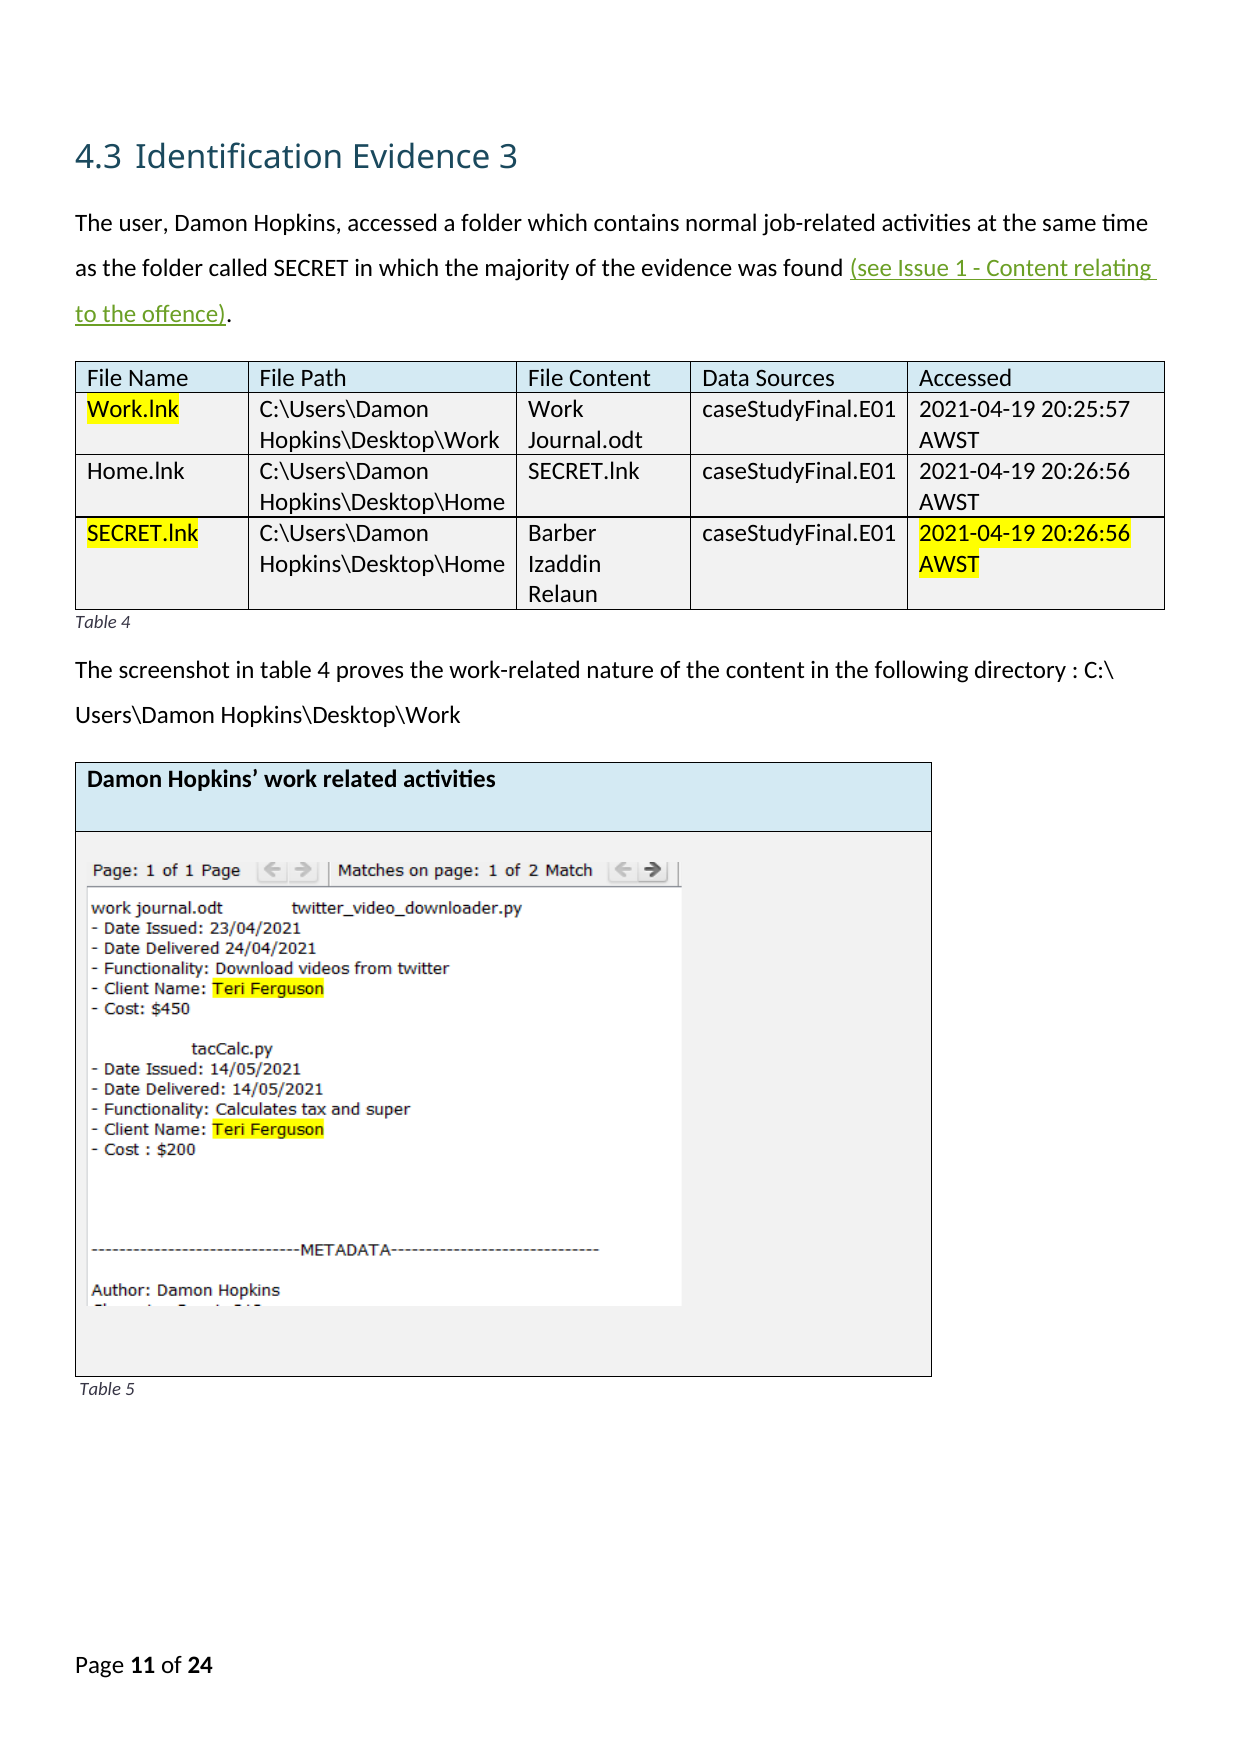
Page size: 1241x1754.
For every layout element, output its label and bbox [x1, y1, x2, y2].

picture [86, 862, 682, 1306]
